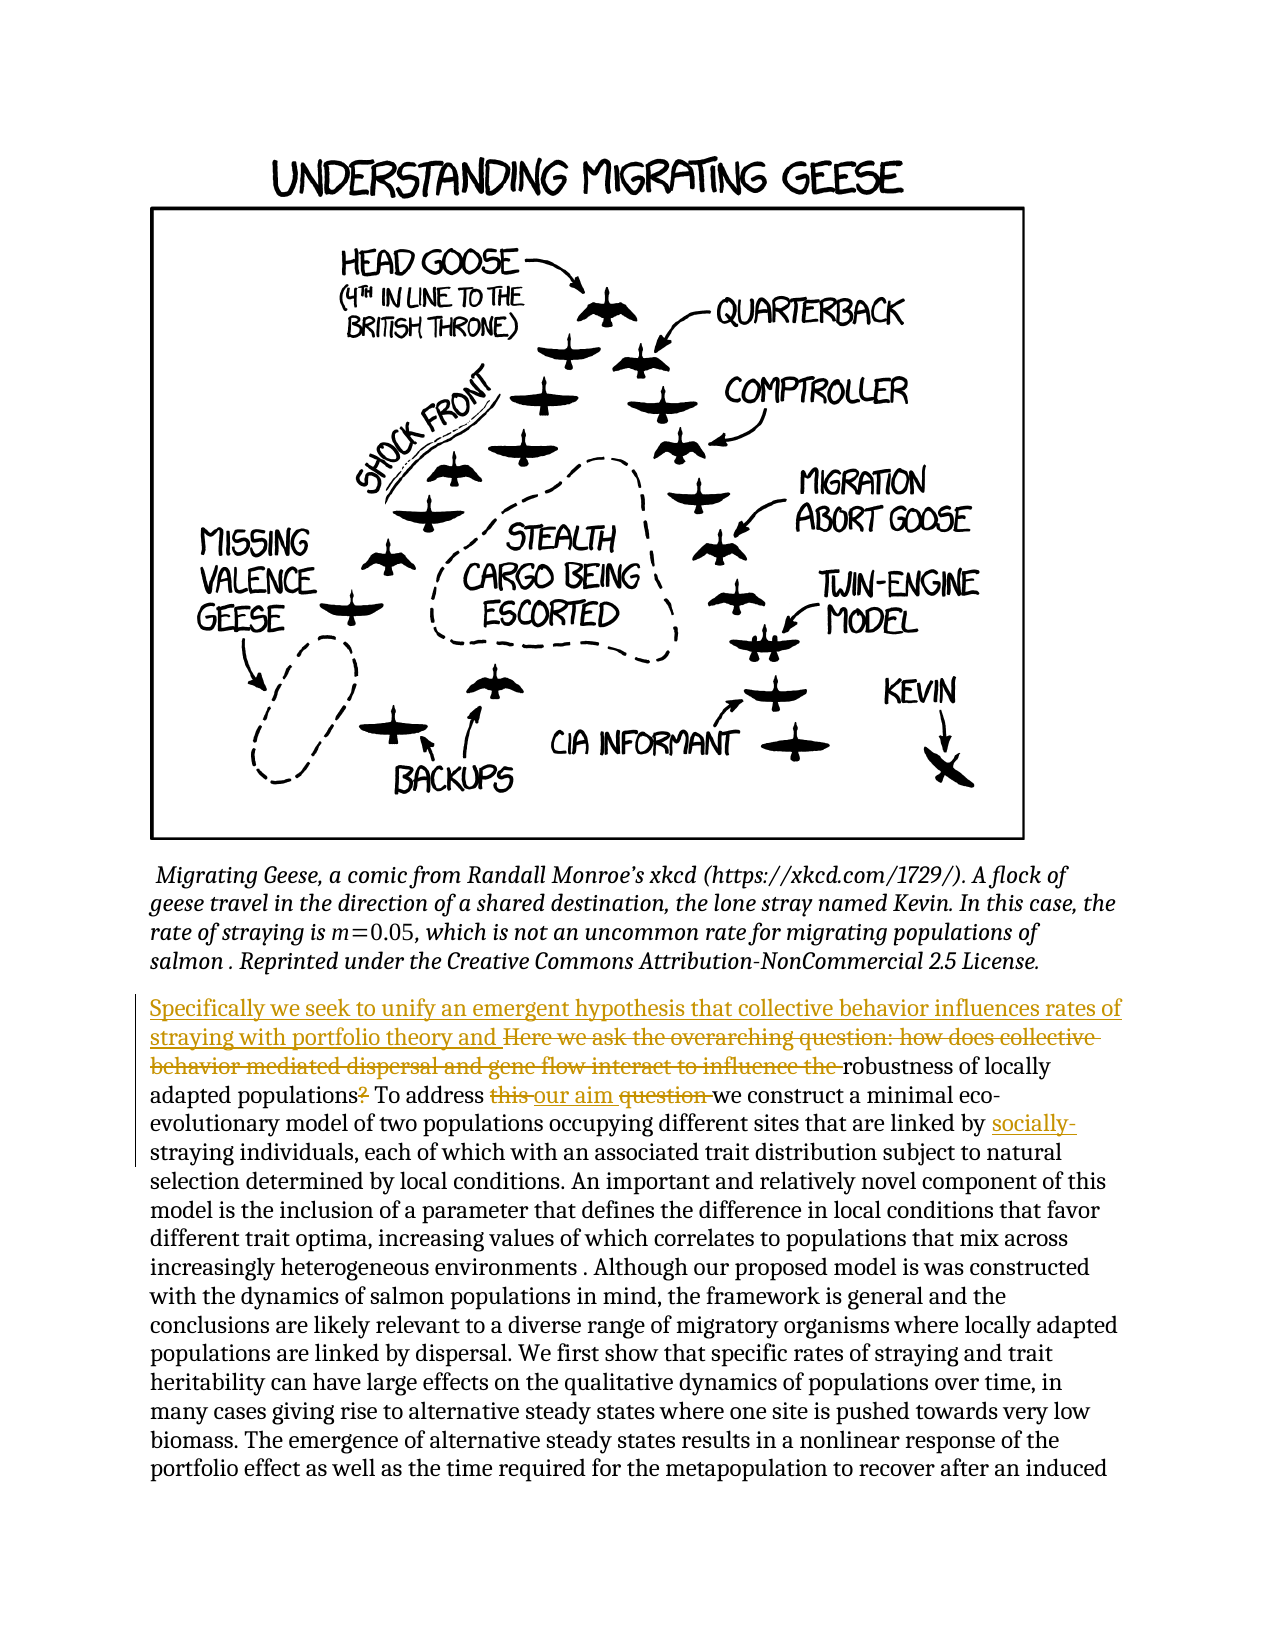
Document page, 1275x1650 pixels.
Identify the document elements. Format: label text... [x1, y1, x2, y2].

picture [150, 150, 1025, 840]
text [150, 994, 1125, 1483]
text Migrating Geese, a comic from Randall Monroe’s xkcd (https://xkcd.com/1729/). A flock of geese travel in the direction of a shared destination, the lone stray named Kevin. In this case, the rate of straying is , which is not an uncommon rate for migrating populations of salmon . Reprinted under the Creative Commons Attribution-NonCommercial 2.5 License. [150, 861, 1125, 976]
